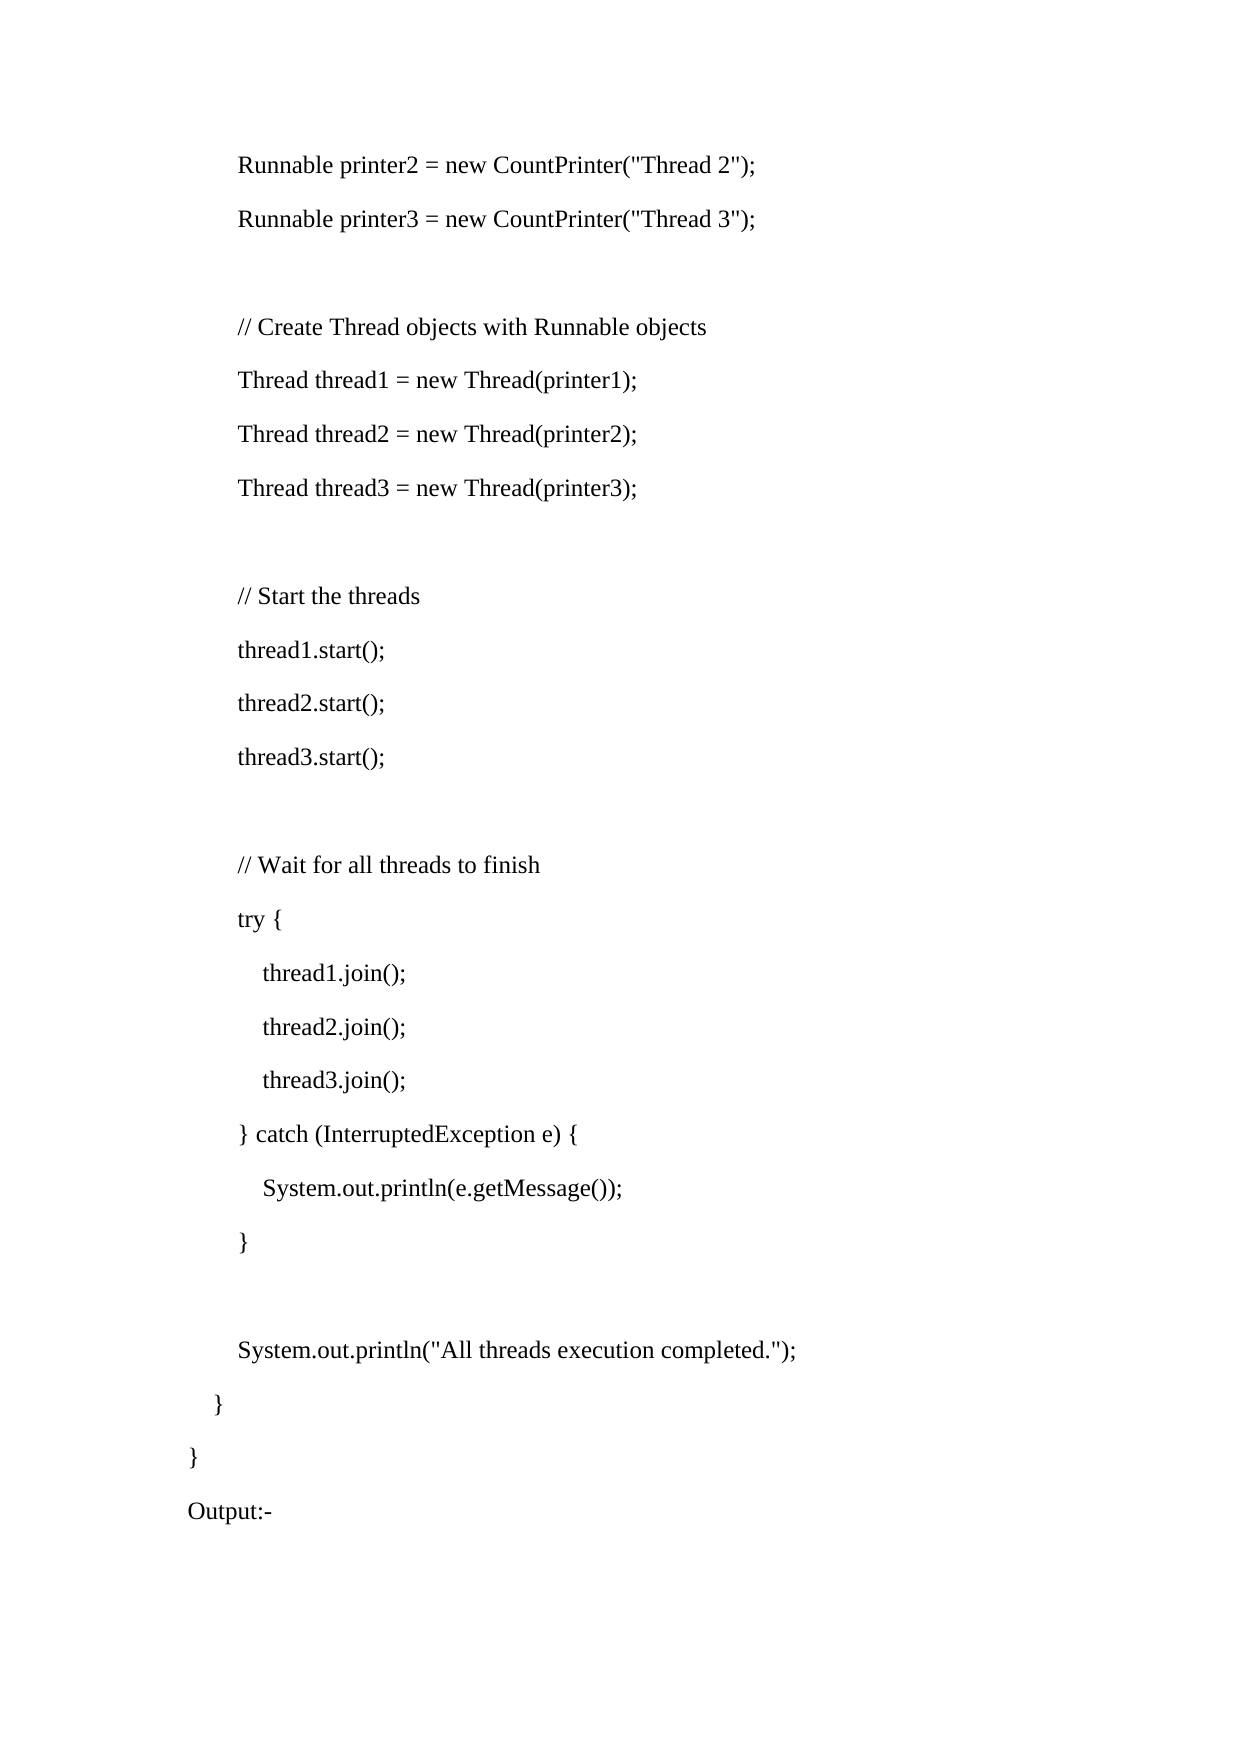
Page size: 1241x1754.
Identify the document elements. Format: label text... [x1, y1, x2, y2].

text System.out.println(e.getMessage()); [187, 1173, 1090, 1202]
text Thread thread3 = new Thread(printer3); [187, 473, 1090, 502]
text Thread thread2 = new Thread(printer2); [187, 419, 1090, 448]
text thread2.join(); [187, 1012, 1090, 1040]
text // Create Thread objects with Runnable objects [187, 312, 1090, 340]
text System.out.println("All threads execution completed."); [187, 1335, 1090, 1363]
text // Wait for all threads to finish [187, 850, 1090, 879]
text Thread thread1 = new Thread(printer1); [187, 365, 1090, 394]
text } [187, 1389, 1090, 1417]
text thread1.join(); [187, 958, 1090, 987]
text thread3.join(); [187, 1066, 1090, 1094]
text thread1.start(); [187, 635, 1090, 663]
text // Start the threads [187, 581, 1090, 609]
text Runnable printer3 = new CountPrinter("Thread 3"); [187, 204, 1090, 233]
text thread3.start(); [187, 742, 1090, 771]
text thread2.start(); [187, 688, 1090, 717]
text } [187, 1227, 1090, 1256]
text Output:- [187, 1496, 1090, 1525]
text try { [187, 904, 1090, 933]
text } [187, 1442, 1090, 1471]
text Runnable printer2 = new CountPrinter("Thread 2"); [187, 150, 1090, 179]
text } catch (InterruptedException e) { [187, 1119, 1090, 1148]
